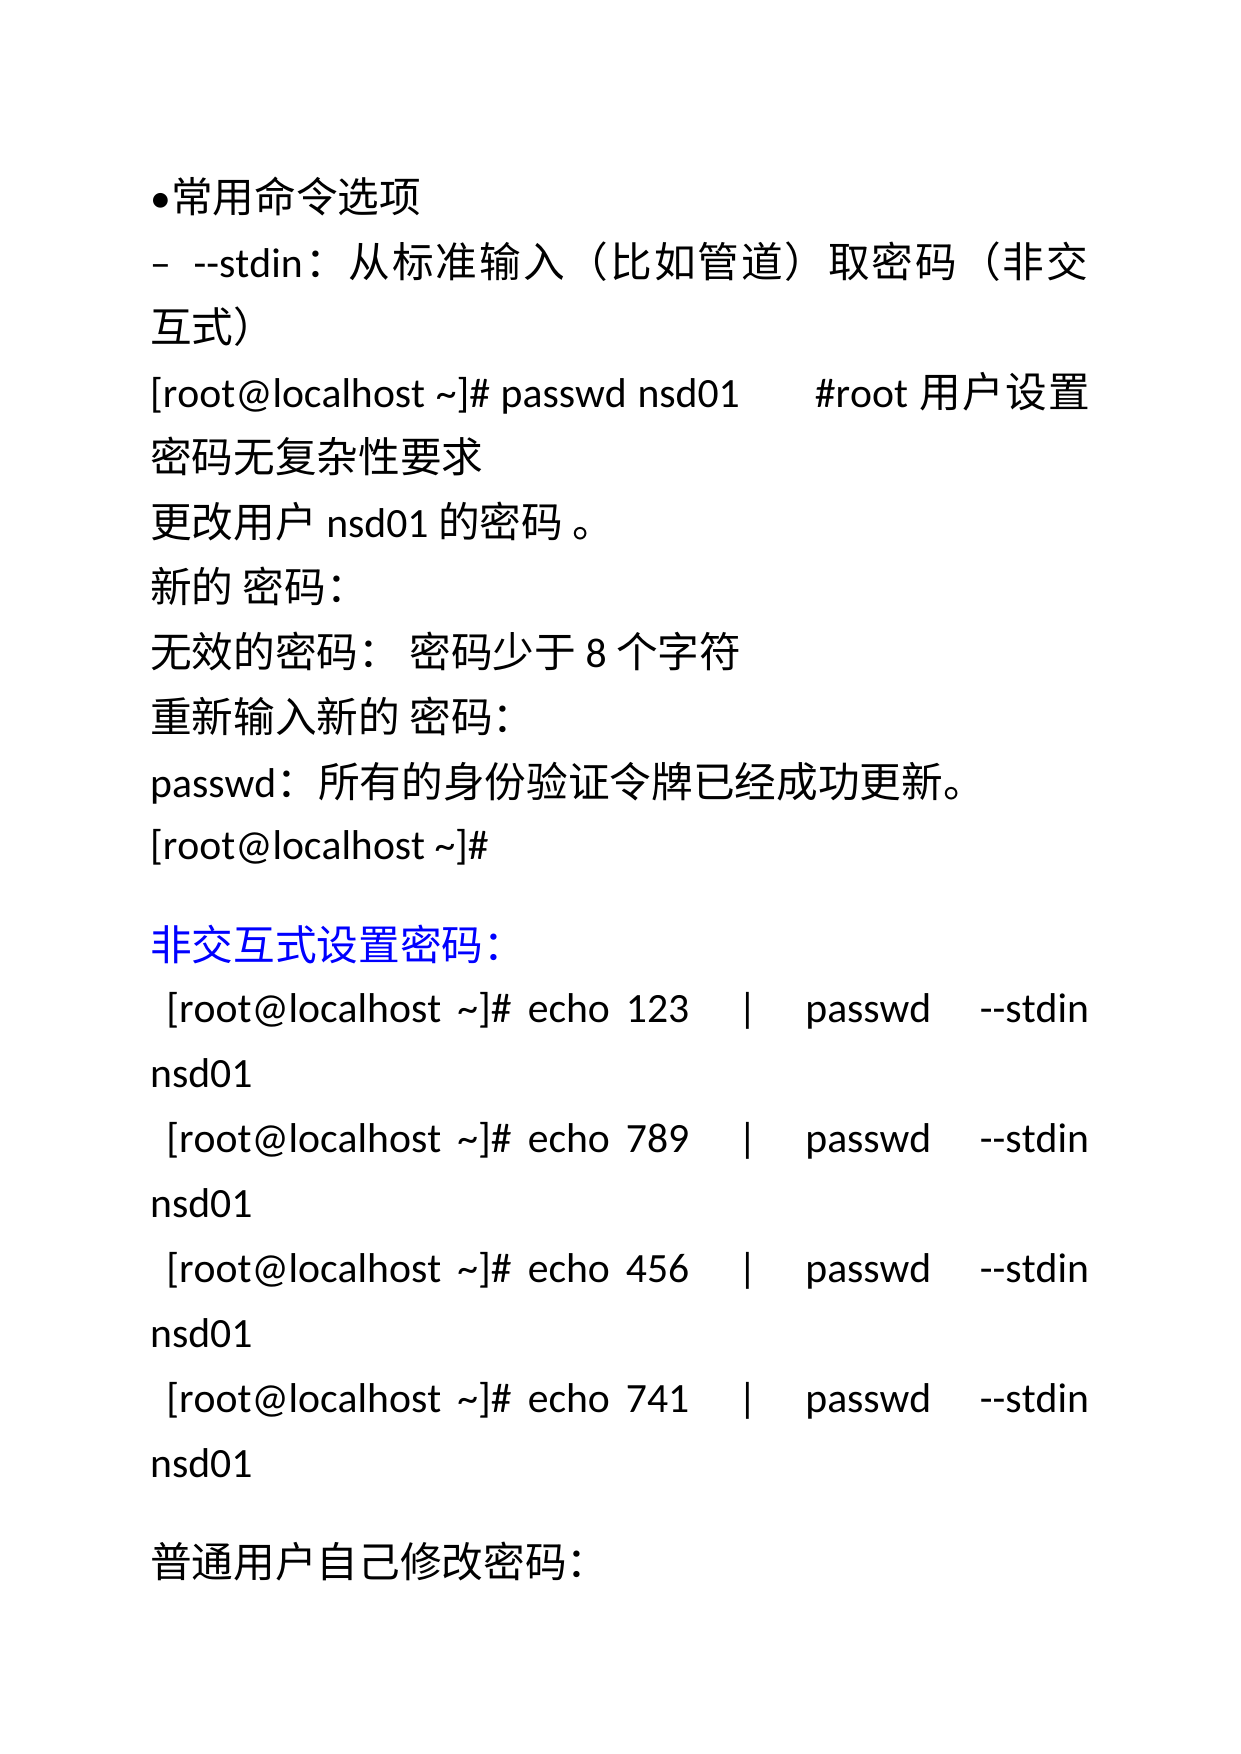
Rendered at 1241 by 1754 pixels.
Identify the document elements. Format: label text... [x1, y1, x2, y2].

text 非交互式设置密码： [150, 909, 1090, 974]
text 无效的密码： 密码少于 8 个字符 [150, 617, 1090, 682]
text •常用命令选项 [150, 162, 1090, 227]
text 普通用户自己修改密码： [150, 1527, 1090, 1592]
text 新的 密码： [150, 552, 1090, 617]
text 重新输入新的 密码： [150, 682, 1090, 747]
text [root@localhost ~]# echo 789 | passwd --stdin nsd01 [150, 1104, 1090, 1234]
text [root@localhost ~]# echo 741 | passwd --stdin nsd01 [150, 1364, 1090, 1494]
text 更改用户 nsd01 的密码 。 [150, 487, 1090, 552]
text – --stdin：从标准输入（比如管道）取密码（非交互式） [150, 227, 1090, 357]
text passwd：所有的身份验证令牌已经成功更新。 [150, 747, 1090, 812]
text [root@localhost ~]# echo 123 | passwd --stdin nsd01 [150, 974, 1090, 1104]
text [root@localhost ~]# [150, 812, 1090, 877]
text [root@localhost ~]# passwd nsd01 #root用户设置密码无复杂性要求 [150, 357, 1090, 487]
text [root@localhost ~]# echo 456 | passwd --stdin nsd01 [150, 1234, 1090, 1364]
